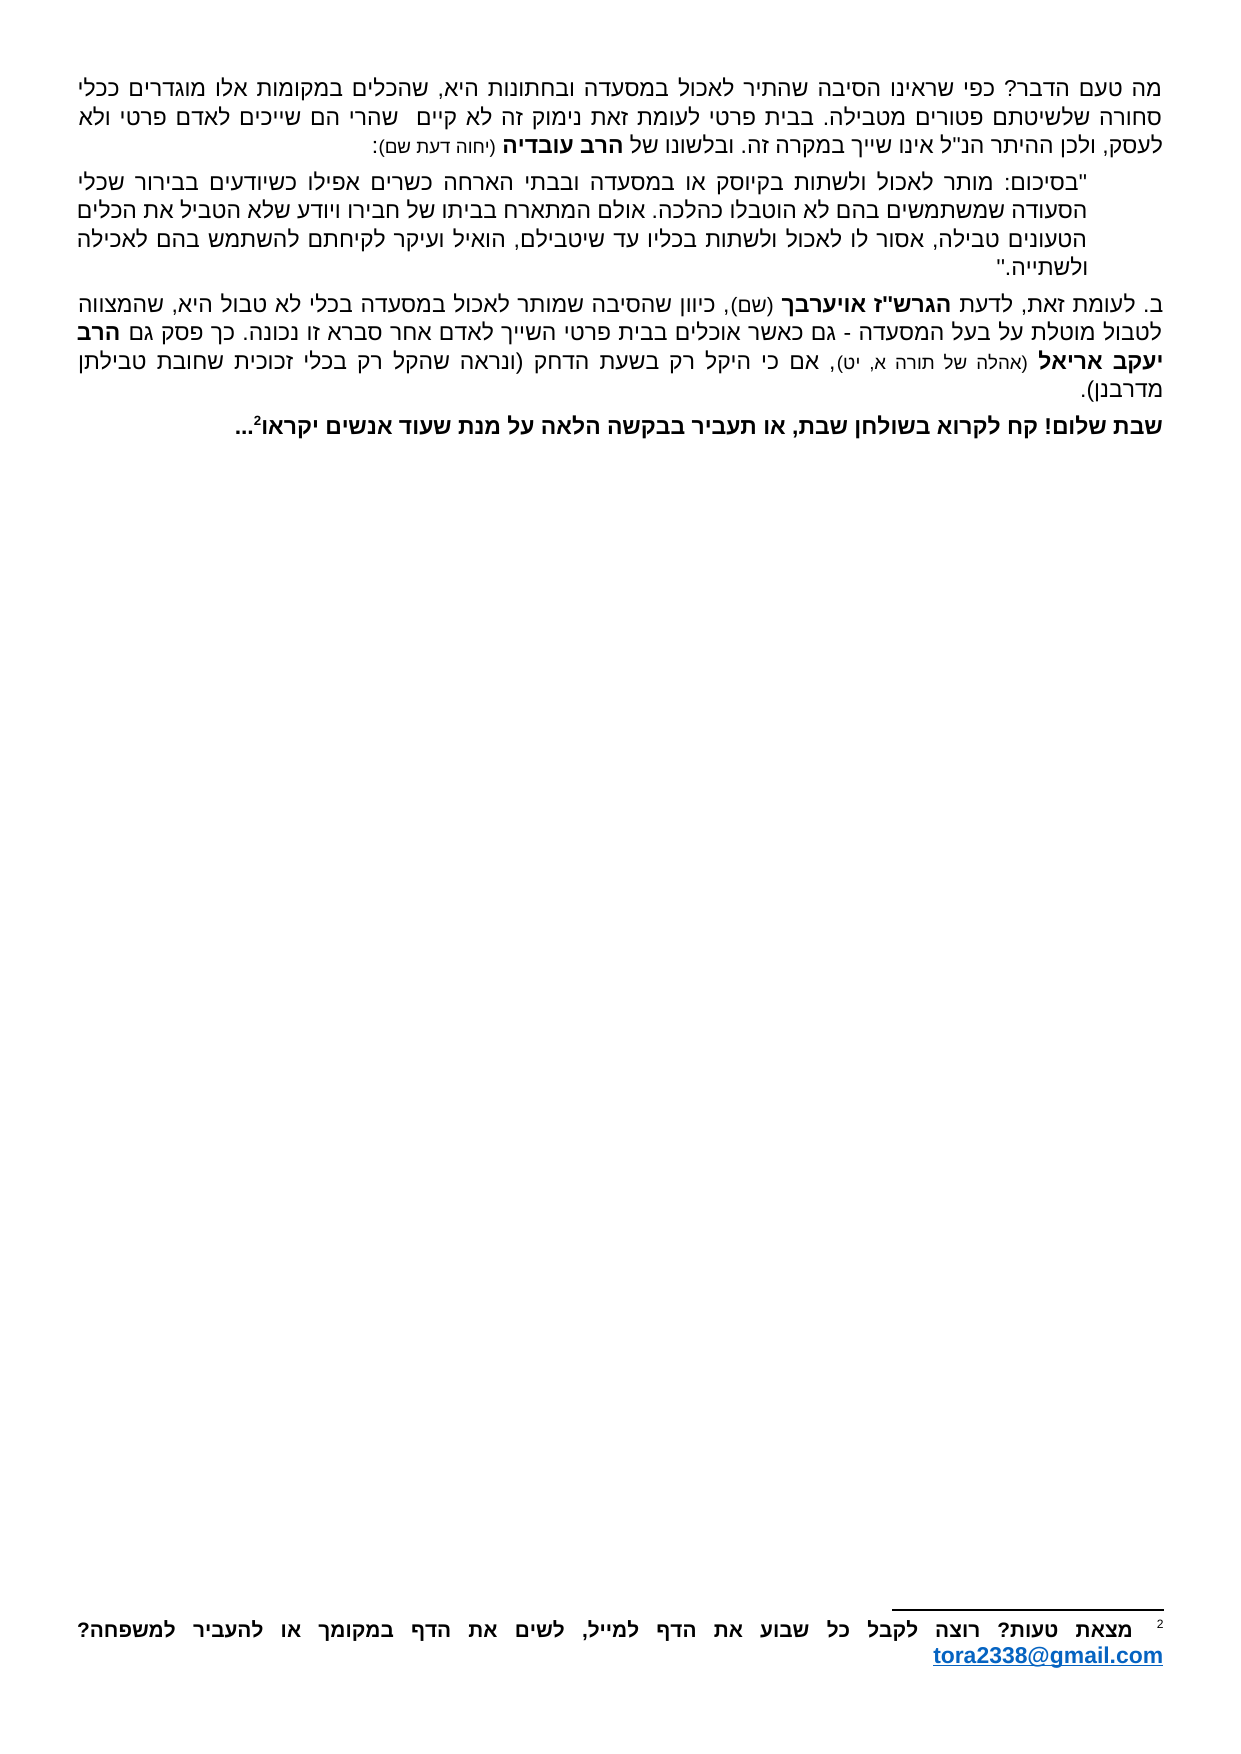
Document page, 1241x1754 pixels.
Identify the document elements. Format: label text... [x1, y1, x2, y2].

text מה טעם הדבר? כפי שראינו הסיבה שהתיר לאכול במסעדה ובחתונות היא, שהכלים במקומות אלו מוגדרים ככלי סחורה שלשיטתם פטורים מטבילה. בבית פרטי לעומת זאת נימוק זה לא קיים שהרי הם שייכים לאדם פרטי ולא לעסק, ולכן ההיתר הנ''ל אינו שייך במקרה זה. ובלשונו של הרב עובדיה (יחוה דעת שם): [77, 75, 1163, 158]
text ''בסיכום: מותר לאכול ולשתות בקיוסק או במסעדה ובבתי הארחה כשרים אפילו כשיודעים בבירור שכלי הסעודה שמשתמשים בהם לא הוטבלו כהלכה. אולם המתארח בביתו של חבירו ויודע שלא הטביל את הכלים הטעונים טבילה, אסור לו לאכול ולשתות בכליו עד שיטבילם, הואיל ועיקר לקיחתם להשתמש בהם לאכילה ולשתייה.'' [77, 169, 1088, 280]
text שבת שלום! קח לקרוא בשולחן שבת, או תעביר בבקשה הלאה על מנת שעוד אנשים יקראו... [77, 413, 1163, 439]
text ב. לעומת זאת, לדעת הגרש''ז אויערבך (שם), כיוון שהסיבה שמותר לאכול במסעדה בכלי לא טבול היא, שהמצווה לטבול מוטלת על בעל המסעדה - גם כאשר אוכלים בבית פרטי השייך לאדם אחר סברא זו נכונה. כך פסק גם הרב יעקב אריאל (אהלה של תורה א, יט), אם כי היקל רק בשעת הדחק (ונראה שהקל רק בכלי זכוכית שחובת טבילתן מדרבנן). [77, 291, 1163, 402]
